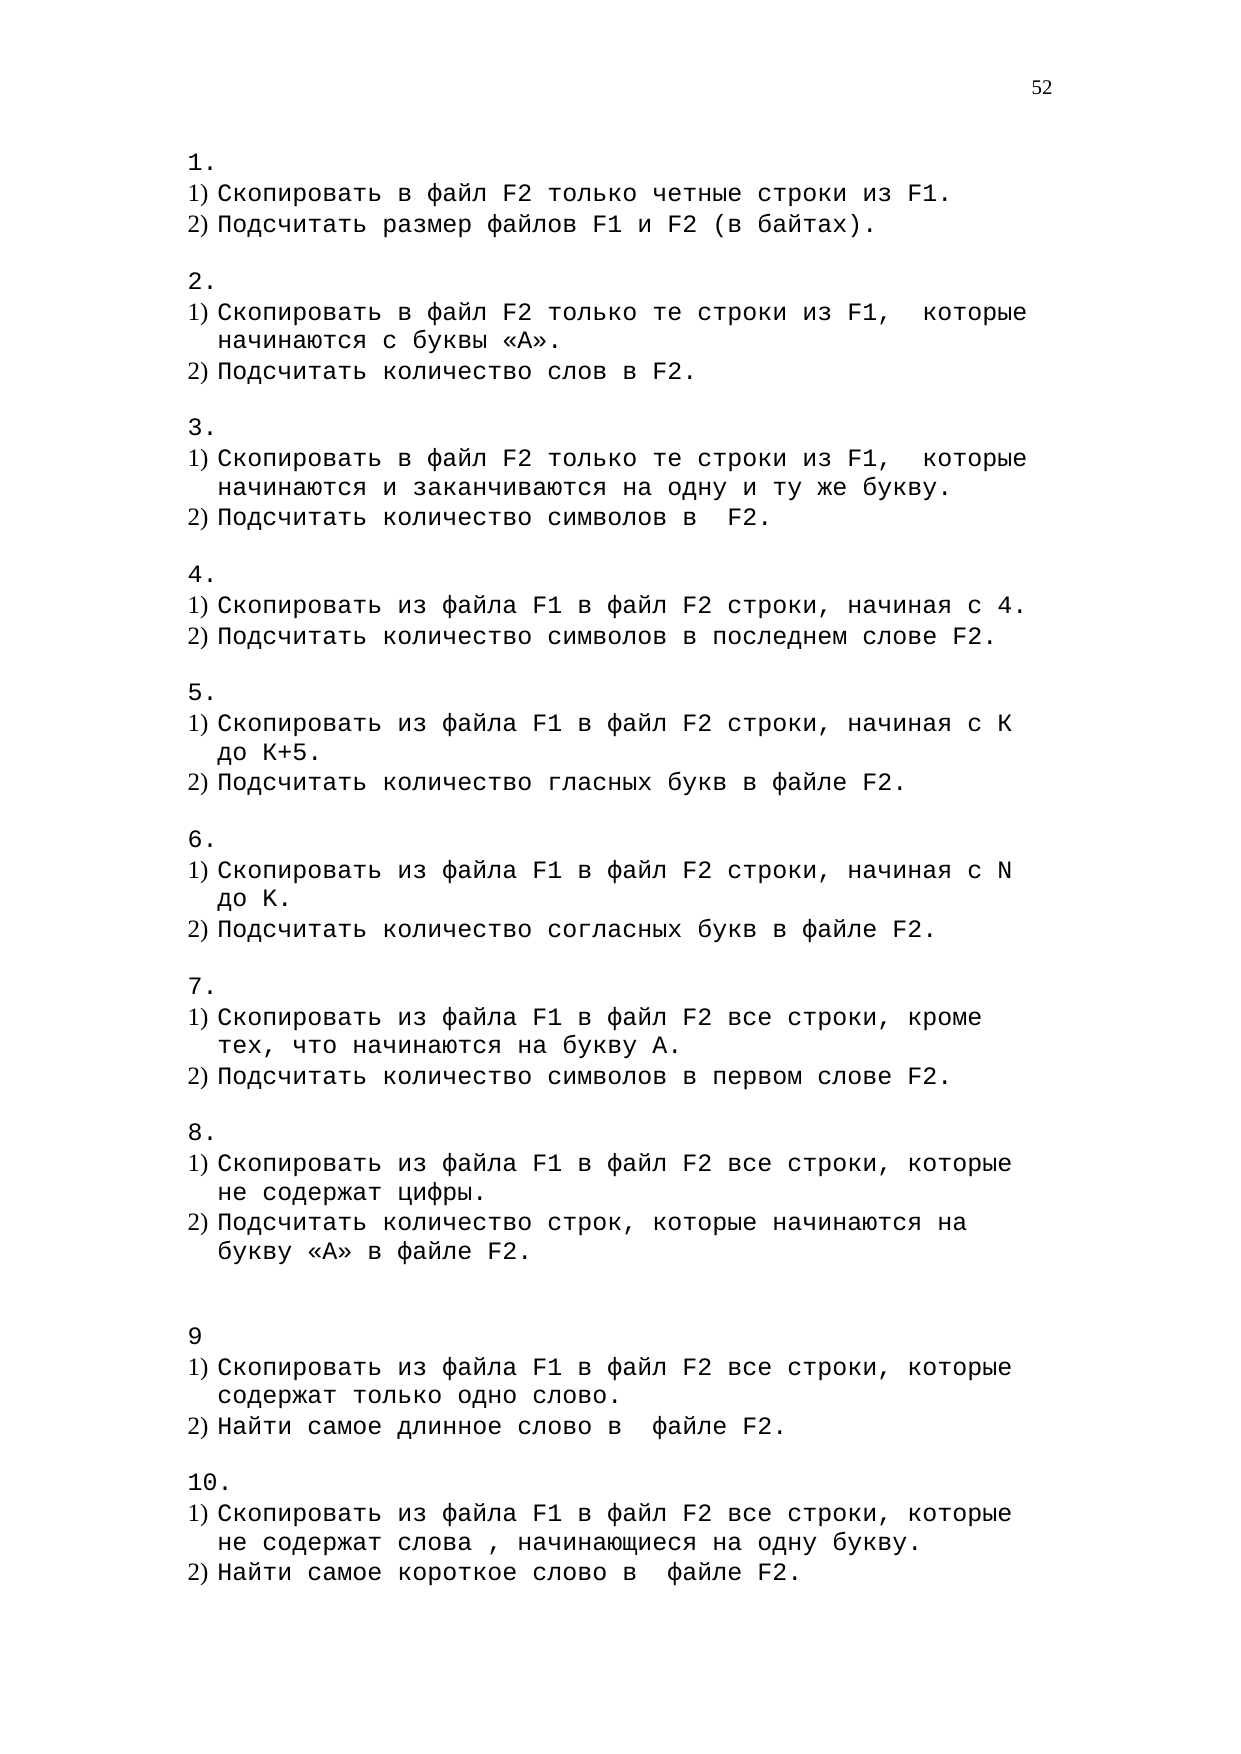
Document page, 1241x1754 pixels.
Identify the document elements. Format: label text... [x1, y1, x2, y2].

text 2. [187, 268, 1053, 297]
text 7. [187, 973, 1053, 1002]
list Скопировать из файла F1 в файл F2 строки, начиная с N до K. [187, 855, 1053, 914]
text 9 [187, 1323, 1053, 1352]
list Скопировать в файл F2 только те строки из F1, которые начинаются с буквы «А». [187, 297, 1053, 356]
list Скопировать в файл F2 только четные строки из F1. [187, 178, 1053, 209]
list Скопировать из файла F1 в файл F2 строки, начиная с 4. [187, 590, 1053, 621]
text 1. [187, 150, 1053, 178]
list Скопировать из файла F1 в файл F2 строки, начиная с К до К+5. [187, 708, 1053, 767]
text 4. [187, 562, 1053, 590]
list Подсчитать количество слов в F2. [187, 356, 1053, 387]
list Подсчитать количество строк, которые начинаются на букву «А» в файле F2. [187, 1207, 1053, 1267]
list Скопировать из файла F1 в файл F2 все строки, которые не содержат слова , начинающиеся на одну букву. [187, 1498, 1053, 1557]
text 3. [187, 415, 1053, 443]
list Подсчитать количество гласных букв в файле F2. [187, 767, 1053, 798]
list Скопировать из файла F1 в файл F2 все строки, которые не содержат цифры. [187, 1148, 1053, 1207]
text 6. [187, 827, 1053, 855]
list Скопировать из файла F1 в файл F2 все строки, которые содержат только одно слово. [187, 1352, 1053, 1411]
list Найти самое длинное слово в файле F2. [187, 1411, 1053, 1442]
list Подсчитать количество символов в последнем слове F2. [187, 621, 1053, 652]
list Подсчитать размер файлов F1 и F2 (в байтах). [187, 209, 1053, 240]
list Скопировать из файла F1 в файл F2 все строки, кроме тех, что начинаются на букву А. [187, 1002, 1053, 1061]
text 10. [187, 1470, 1053, 1498]
text 5. [187, 680, 1053, 708]
list Подсчитать количество согласных букв в файле F2. [187, 914, 1053, 945]
list Подсчитать количество символов в первом слове F2. [187, 1061, 1053, 1092]
list Подсчитать количество символов в F2. [187, 502, 1053, 533]
list Скопировать в файл F2 только те строки из F1, которые начинаются и заканчиваются на одну и ту же букву. [187, 443, 1053, 502]
list Найти самое короткое слово в файле F2. [187, 1557, 1053, 1588]
text 8. [187, 1120, 1053, 1148]
